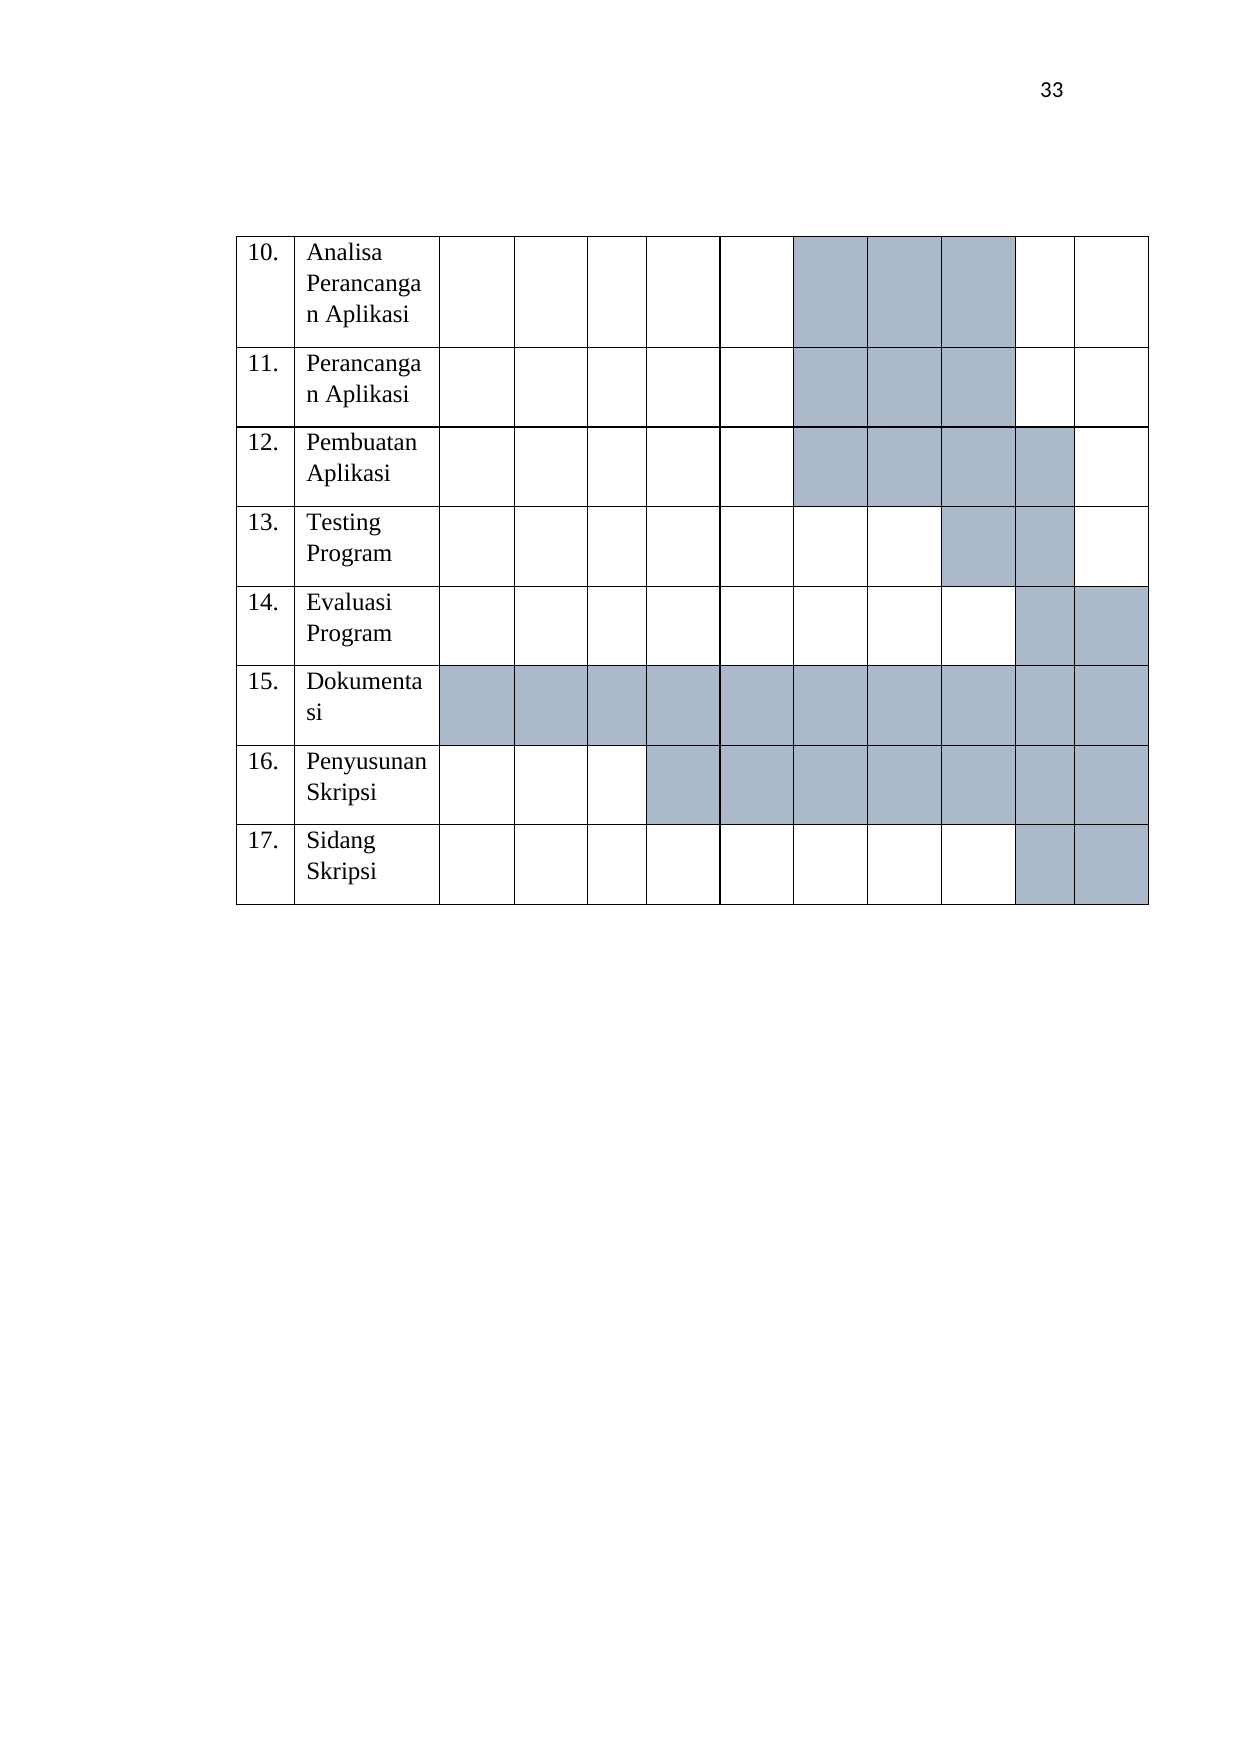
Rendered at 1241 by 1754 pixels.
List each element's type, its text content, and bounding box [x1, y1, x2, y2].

table_cell [588, 348, 646, 426]
table_cell [721, 348, 793, 426]
table_cell [588, 666, 646, 745]
table_cell [868, 348, 941, 426]
table_cell [721, 666, 793, 745]
table_cell [942, 237, 1015, 347]
table_cell [647, 348, 719, 426]
table_cell [721, 237, 793, 347]
table_cell Sidang Skripsi [295, 825, 439, 904]
table_cell Analisa Perancangan Aplikasi [295, 237, 439, 347]
table_cell [588, 507, 646, 586]
table_cell [440, 428, 514, 506]
table_cell [1075, 746, 1148, 824]
table_cell [588, 825, 646, 904]
table_cell [1016, 587, 1074, 665]
table_cell [794, 587, 867, 665]
table_cell [942, 666, 1015, 745]
table_cell [515, 237, 587, 347]
table_cell [721, 428, 793, 506]
table_cell [868, 746, 941, 824]
table_cell [1016, 428, 1074, 506]
table_cell [440, 587, 514, 665]
table_cell [647, 237, 719, 347]
table_cell [1075, 666, 1148, 745]
table_cell [1016, 237, 1074, 347]
table_cell [868, 666, 941, 745]
table_cell [647, 507, 719, 586]
table_cell Pembuatan Aplikasi [295, 428, 439, 506]
table_cell [868, 237, 941, 347]
table_cell [942, 428, 1015, 506]
table_cell [1016, 666, 1074, 745]
table_cell Perancangan Aplikasi [295, 348, 439, 426]
table_cell [942, 348, 1015, 426]
table_cell [868, 507, 941, 586]
table_cell 12. [237, 428, 294, 506]
table_cell [588, 746, 646, 824]
table_cell 16. [237, 746, 294, 824]
table_cell [794, 348, 867, 426]
table_cell [440, 825, 514, 904]
table_cell [794, 428, 867, 506]
table_cell [647, 587, 719, 665]
table_cell Testing Program [295, 507, 439, 586]
table_cell [588, 587, 646, 665]
table_cell [440, 746, 514, 824]
table_cell [440, 348, 514, 426]
table_cell [515, 348, 587, 426]
table_cell [794, 746, 867, 824]
table_cell [1075, 428, 1148, 506]
table_cell Penyusunan Skripsi [295, 746, 439, 824]
table_cell [1075, 587, 1148, 665]
table_cell [794, 666, 867, 745]
table_cell Evaluasi Program [295, 587, 439, 665]
table_cell [515, 746, 587, 824]
table_cell [1016, 746, 1074, 824]
table_cell [515, 666, 587, 745]
table_cell [794, 507, 867, 586]
table_cell [440, 507, 514, 586]
table_cell [942, 746, 1015, 824]
table_cell Dokumentasi [295, 666, 439, 745]
table_cell 10. [237, 237, 294, 347]
table_cell [1016, 507, 1074, 586]
table_cell [647, 428, 719, 506]
table_cell [515, 825, 587, 904]
table_cell 11. [237, 348, 294, 426]
table_cell [868, 428, 941, 506]
table_cell [1075, 237, 1148, 347]
table_cell [440, 666, 514, 745]
table_cell [1016, 348, 1074, 426]
table_cell [515, 428, 587, 506]
table_cell [942, 587, 1015, 665]
table_cell [515, 587, 587, 665]
table_cell 17. [237, 825, 294, 904]
table_cell 15. [237, 666, 294, 745]
table_cell [1075, 507, 1148, 586]
table_cell 13. [237, 507, 294, 586]
table_cell [721, 587, 793, 665]
table_cell [942, 507, 1015, 586]
table_cell [647, 666, 719, 745]
table_cell 14. [237, 587, 294, 665]
table_cell [515, 507, 587, 586]
table_cell [868, 825, 941, 904]
table_cell [721, 746, 793, 824]
table_cell [1075, 348, 1148, 426]
table_cell [868, 587, 941, 665]
table_cell [440, 237, 514, 347]
table_cell [794, 825, 867, 904]
table_cell [588, 428, 646, 506]
table_cell [647, 825, 719, 904]
table_cell [942, 825, 1015, 904]
table_cell [721, 507, 793, 586]
table_cell [647, 746, 719, 824]
table_cell [721, 825, 793, 904]
table_cell [1075, 825, 1148, 904]
table_cell [794, 237, 867, 347]
table_cell [588, 237, 646, 347]
table_cell [1016, 825, 1074, 904]
